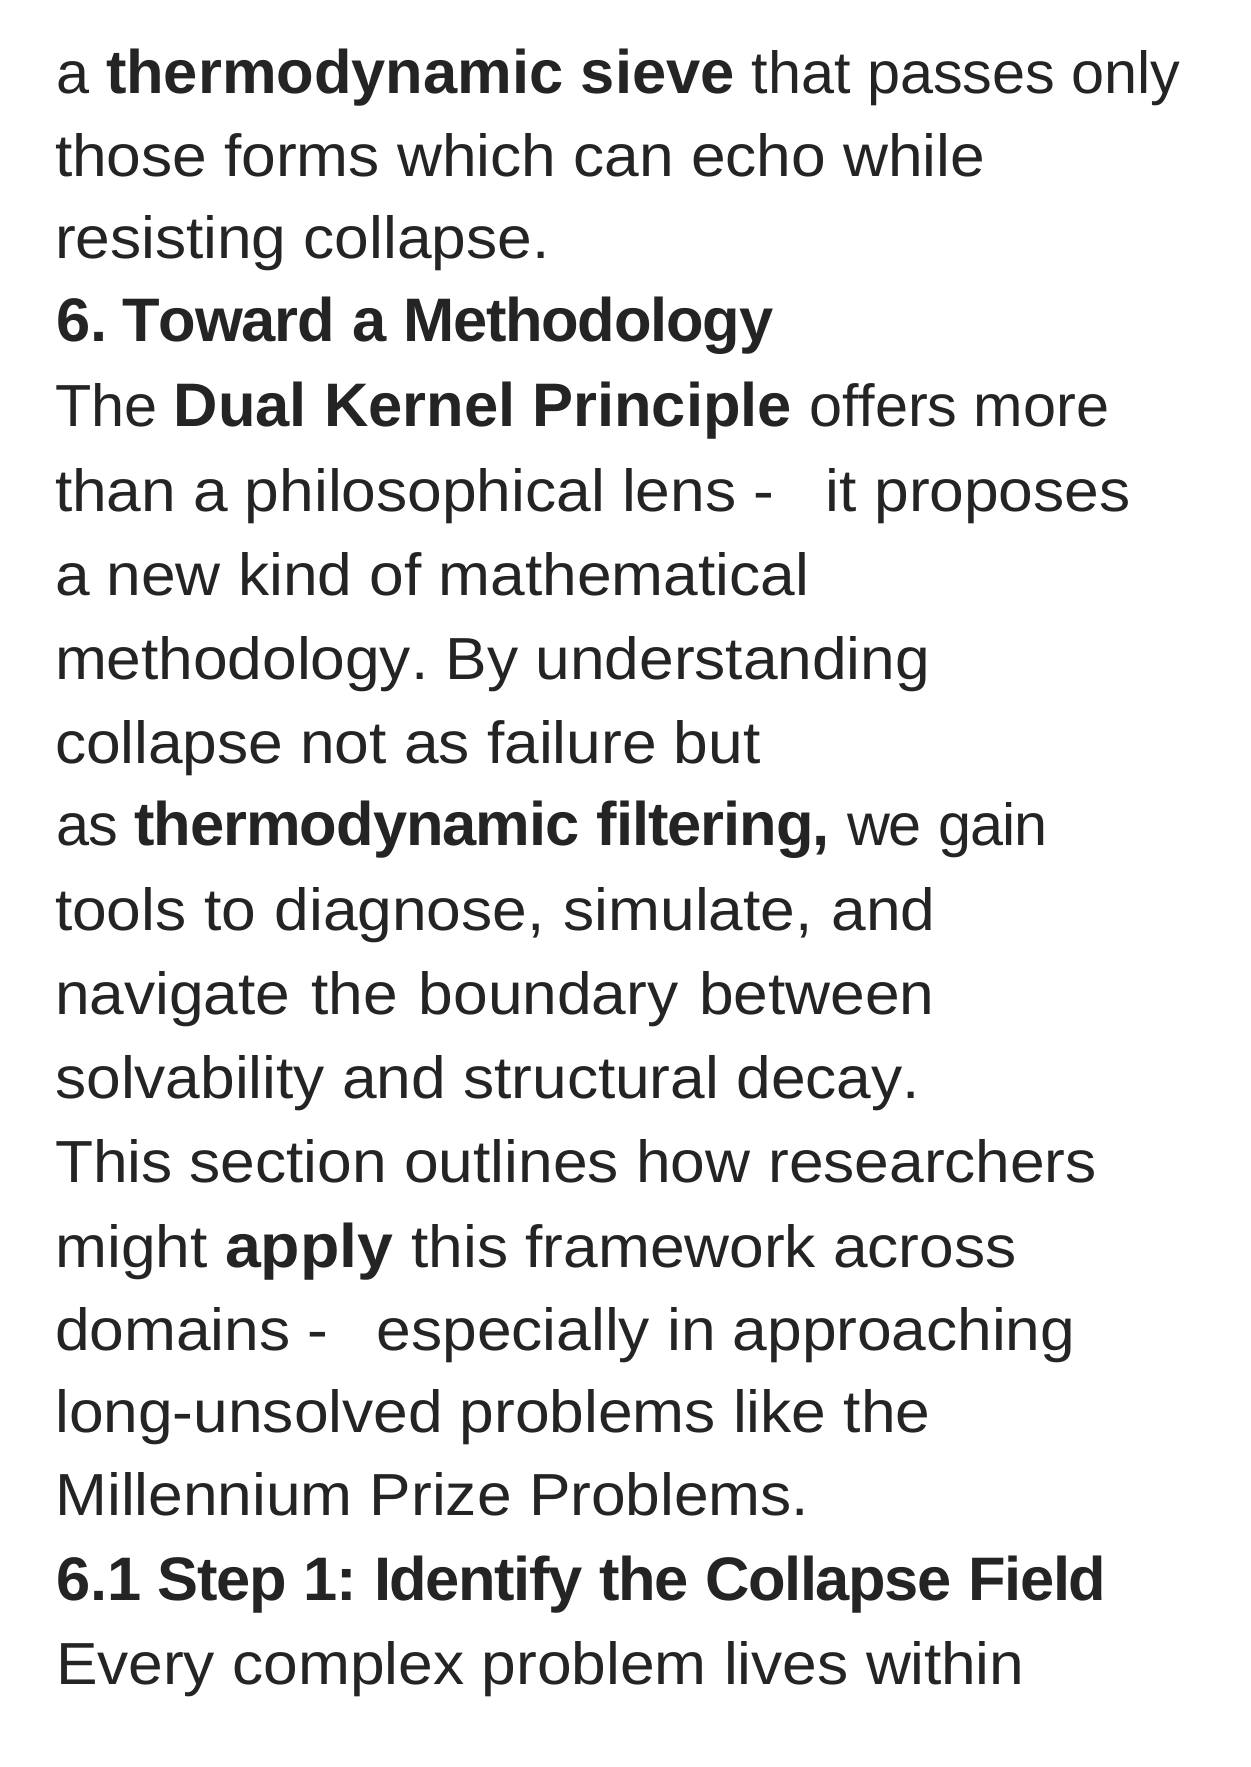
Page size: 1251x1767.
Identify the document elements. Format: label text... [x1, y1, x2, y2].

text The Dual Kernel Principle offers more than a philosophical lens - it proposes a new kind of mathematical methodology. By understanding collapse not as failure but [55, 369, 1132, 776]
text Every complex problem lives within [56, 1629, 1208, 1697]
subtitle Step 1: Identify the Collapse Field [57, 1543, 1208, 1613]
text a thermodynamic sieve that passes only those forms which can echo while resisting collapse. [55, 36, 1208, 271]
subtitle Toward a Methodology [57, 286, 1208, 356]
text tools to diagnose, simulate, and navigate the boundary between solvability and structural decay. [55, 874, 936, 1111]
text as thermodynamic filtering, we gain [56, 791, 1208, 858]
text This section outlines how researchers might apply this framework across domains - especially in approaching long-unsolved problems like the Millennium Prize Problems. [55, 1126, 1104, 1528]
